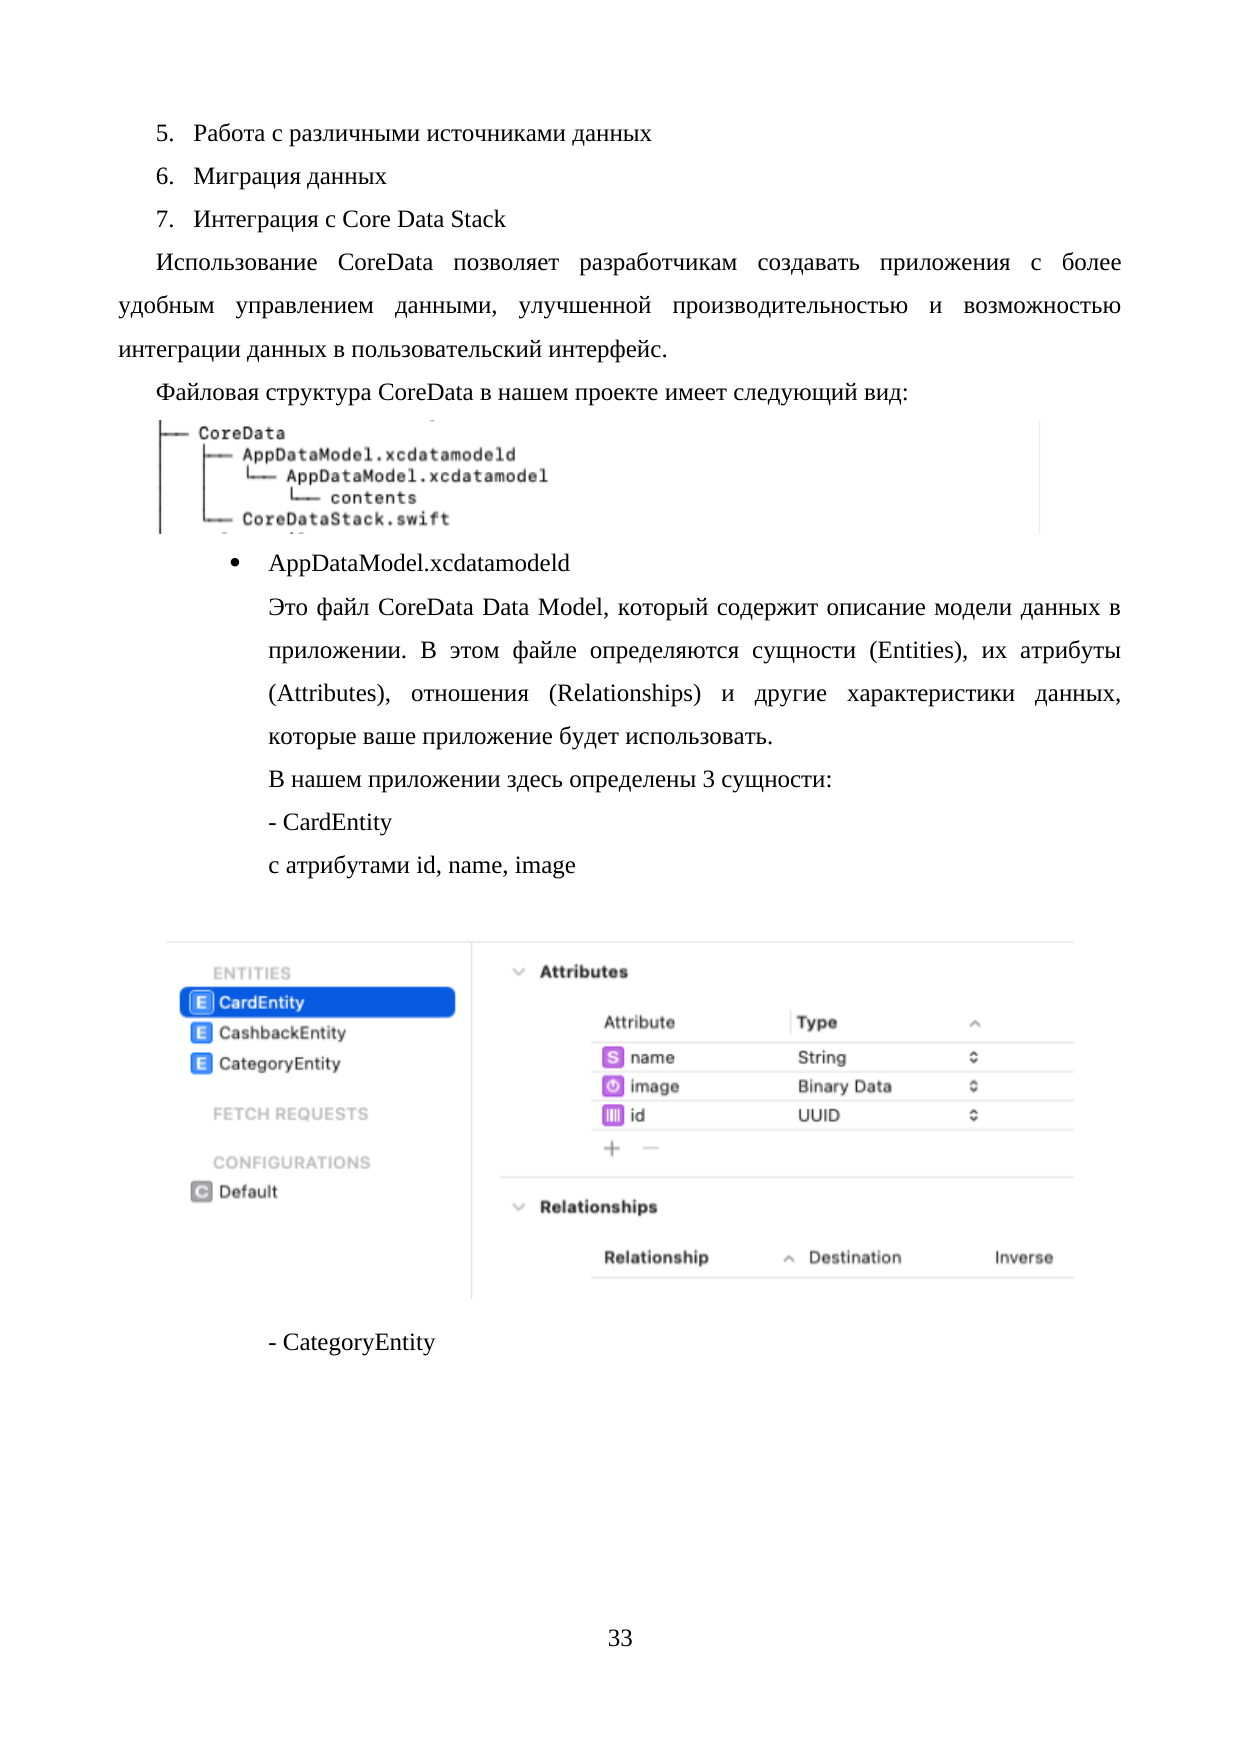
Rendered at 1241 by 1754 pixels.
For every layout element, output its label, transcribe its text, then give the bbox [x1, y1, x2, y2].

list - CardEntity [268, 807, 1122, 836]
text Файловая структура CoreData в нашем проекте имеет следующий вид: [118, 377, 1122, 406]
picture [166, 940, 1074, 1299]
picture [155, 420, 1040, 534]
list Миграция данных [156, 161, 1122, 190]
list В нашем приложении здесь определены 3 сущности: [268, 764, 1122, 793]
list с атрибутами id, name, image [268, 850, 1122, 879]
list Это файл CoreData Data Model, который содержит описание модели данных в приложении. В этом файле определяются сущности (Entities), их атрибуты (Attributes), отношения (Relationships) и другие характеристики данных, которые ваше приложение будет использовать. [268, 592, 1122, 750]
text Использование CoreData позволяет разработчикам создавать приложения с более удобным управлением данными, улучшенной производительностью и возможностью интеграции данных в пользовательский интерфейс. [118, 247, 1122, 362]
list Интеграция с Core Data Stack [156, 204, 1122, 233]
list AppDataModel.xcdatamodeld [231, 548, 1122, 577]
list Работа с различными источниками данных [156, 118, 1122, 147]
